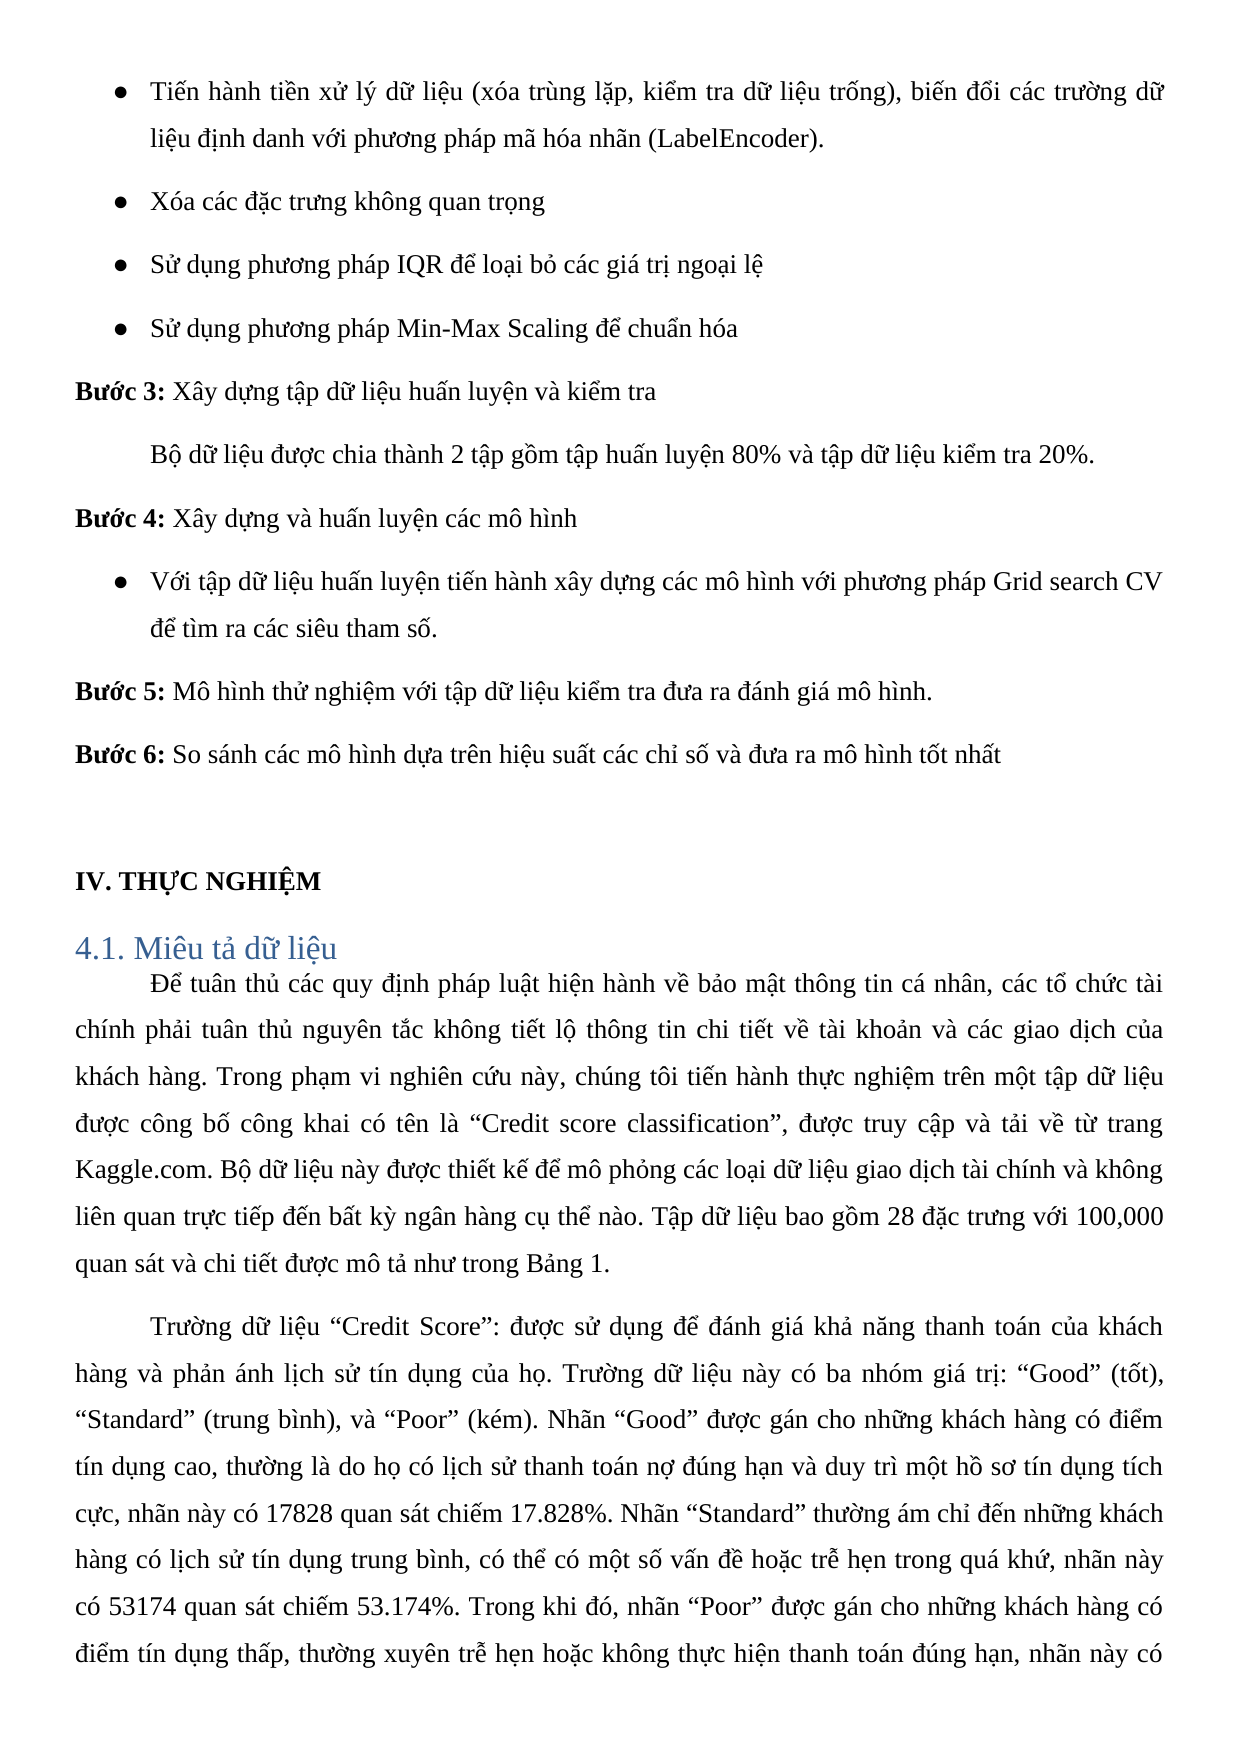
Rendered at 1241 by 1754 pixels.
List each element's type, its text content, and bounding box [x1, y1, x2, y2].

text Để tuân thủ các quy định pháp luật hiện hành về bảo mật thông tin cá nhân, các tổ chức tài chính phải tuân thủ nguyên tắc không tiết lộ thông tin chi tiết về tài khoản và các giao dịch của khách hàng. Trong phạm vi nghiên cứu này, chúng tôi tiến hành thực nghiệm trên một tập dữ liệu được công bố công khai có tên là “Credit score classification”, được truy cập và tải về từ trang Kaggle.com. Bộ dữ liệu này được thiết kế để mô phỏng các loại dữ liệu giao dịch tài chính và không liên quan trực tiếp đến bất kỳ ngân hàng cụ thể nào. Tập dữ liệu bao gồm 28 đặc trưng với 100,000 quan sát và chi tiết được mô tả như trong Bảng 1. [75, 967, 1165, 1278]
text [75, 1310, 1165, 1668]
text Bước 4: Xây dựng và huấn luyện các mô hình [75, 502, 1165, 533]
list Tiến hành tiền xử lý dữ liệu (xóa trùng lặp, kiểm tra dữ liệu trống), biến đổi các trường dữ liệu định danh với phương pháp mã hóa nhãn (LabelEncoder). [112, 75, 1165, 153]
subtitle 4.1. Miêu tả dữ liệu [75, 928, 1165, 967]
list Xóa các đặc trưng không quan trọng [112, 185, 1165, 216]
list Với tập dữ liệu huấn luyện tiến hành xây dựng các mô hình với phương pháp Grid search CV để tìm ra các siêu tham số. [112, 565, 1165, 643]
list Sử dụng phương pháp Min-Max Scaling để chuẩn hóa [112, 312, 1165, 343]
text Bước 5: Mô hình thử nghiệm với tập dữ liệu kiểm tra đưa ra đánh giá mô hình. [75, 675, 1165, 706]
text Bộ dữ liệu được chia thành 2 tập gồm tập huấn luyện 80% và tập dữ liệu kiểm tra 20%. [75, 438, 1165, 469]
text IV. THỰC NGHIỆM [75, 865, 1165, 896]
list Sử dụng phương pháp IQR để loại bỏ các giá trị ngoại lệ [112, 248, 1165, 279]
text Bước 6: So sánh các mô hình dựa trên hiệu suất các chỉ số và đưa ra mô hình tốt nhất [75, 738, 1165, 769]
text Bước 3: Xây dựng tập dữ liệu huấn luyện và kiểm tra [75, 375, 1165, 406]
